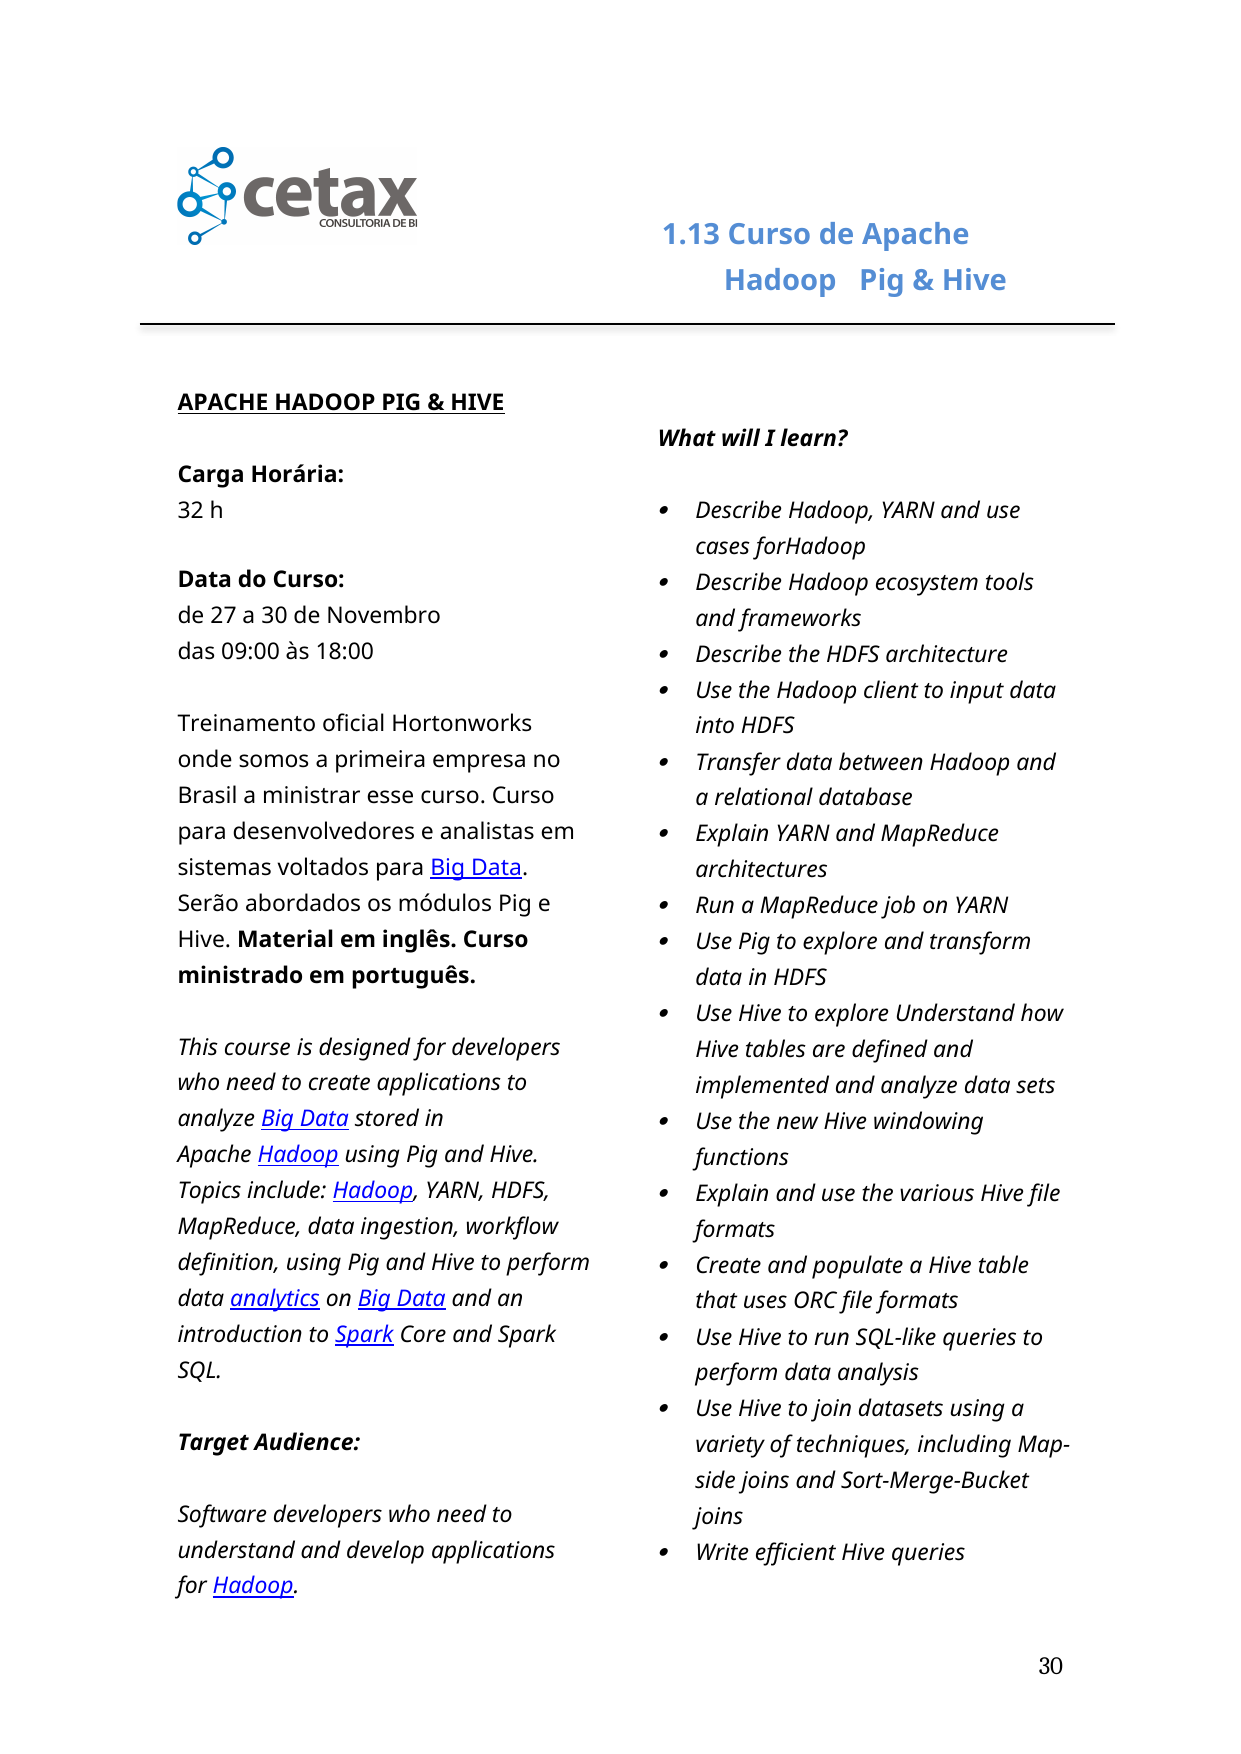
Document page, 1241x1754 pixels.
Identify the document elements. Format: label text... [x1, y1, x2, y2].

list Explain YARN and MapReduce architectures [658, 817, 1071, 884]
list Use Hive to run SQL-like queries to perform data analysis [658, 1320, 1071, 1388]
list Transfer data between Hadoop and a relational database [658, 745, 1071, 813]
text Carga Horária: [177, 458, 591, 489]
text de 27 a 30 de Novembro [177, 599, 591, 630]
picture [177, 147, 418, 245]
list Use Hive to explore Understand how Hive tables are defined and implemented and analyze data sets [658, 997, 1071, 1100]
list Run a MapReduce job on YARN [658, 889, 1071, 920]
list Use the Hadoop client to input data into HDFS [658, 673, 1071, 741]
list Write efficient Hive queries [658, 1536, 1071, 1567]
text Data do Curso: [177, 563, 591, 594]
text Software developers who need to understand and develop applications for Hadoop. [177, 1462, 591, 1601]
list Create and populate a Hive table that uses ORC file formats [658, 1248, 1071, 1316]
text das 09:00 às 18:00 [177, 635, 591, 666]
list Describe the HDFS architecture [658, 638, 1071, 669]
text What will I learn? [658, 422, 1071, 453]
text Treinamento oficial Hortonworks onde somos a primeira empresa no Brasil a ministrar esse curso. Curso para desenvolvedores e analistas em sistemas voltados para Big Data. Serão abordados os módulos Pig e Hive. Material em inglês. Curso ministrado em português. [177, 707, 591, 990]
list Describe Hadoop ecosystem tools and frameworks [658, 566, 1071, 633]
list Use Hive to join datasets using a variety of techniques, including Map-side joins and Sort-Merge-Bucket joins [658, 1392, 1071, 1531]
text 1.13 Curso de Apache Hadoop Pig & Hive [177, 148, 1063, 298]
list Describe Hadoop, YARN and use cases forHadoop [658, 494, 1071, 561]
list Explain and use the various Hive file formats [658, 1177, 1071, 1244]
text APACHE HADOOP PIG & HIVE [177, 386, 591, 417]
list Use Pig to explore and transform data in HDFS [658, 925, 1071, 992]
text This course is designed for developers who need to create applications to analyze Big Data stored in Apache Hadoop using Pig and Hive. Topics include: Hadoop, YARN, HDFS, MapReduce, data ingestion, workflow definition, using Pig and Hive to perform data analytics on Big Data and an introduction to Spark Core and Spark SQL. [177, 1030, 591, 1385]
list Use the new Hive windowing functions [658, 1105, 1071, 1172]
text Target Audience: [177, 1426, 591, 1457]
text 32 h [177, 494, 591, 525]
